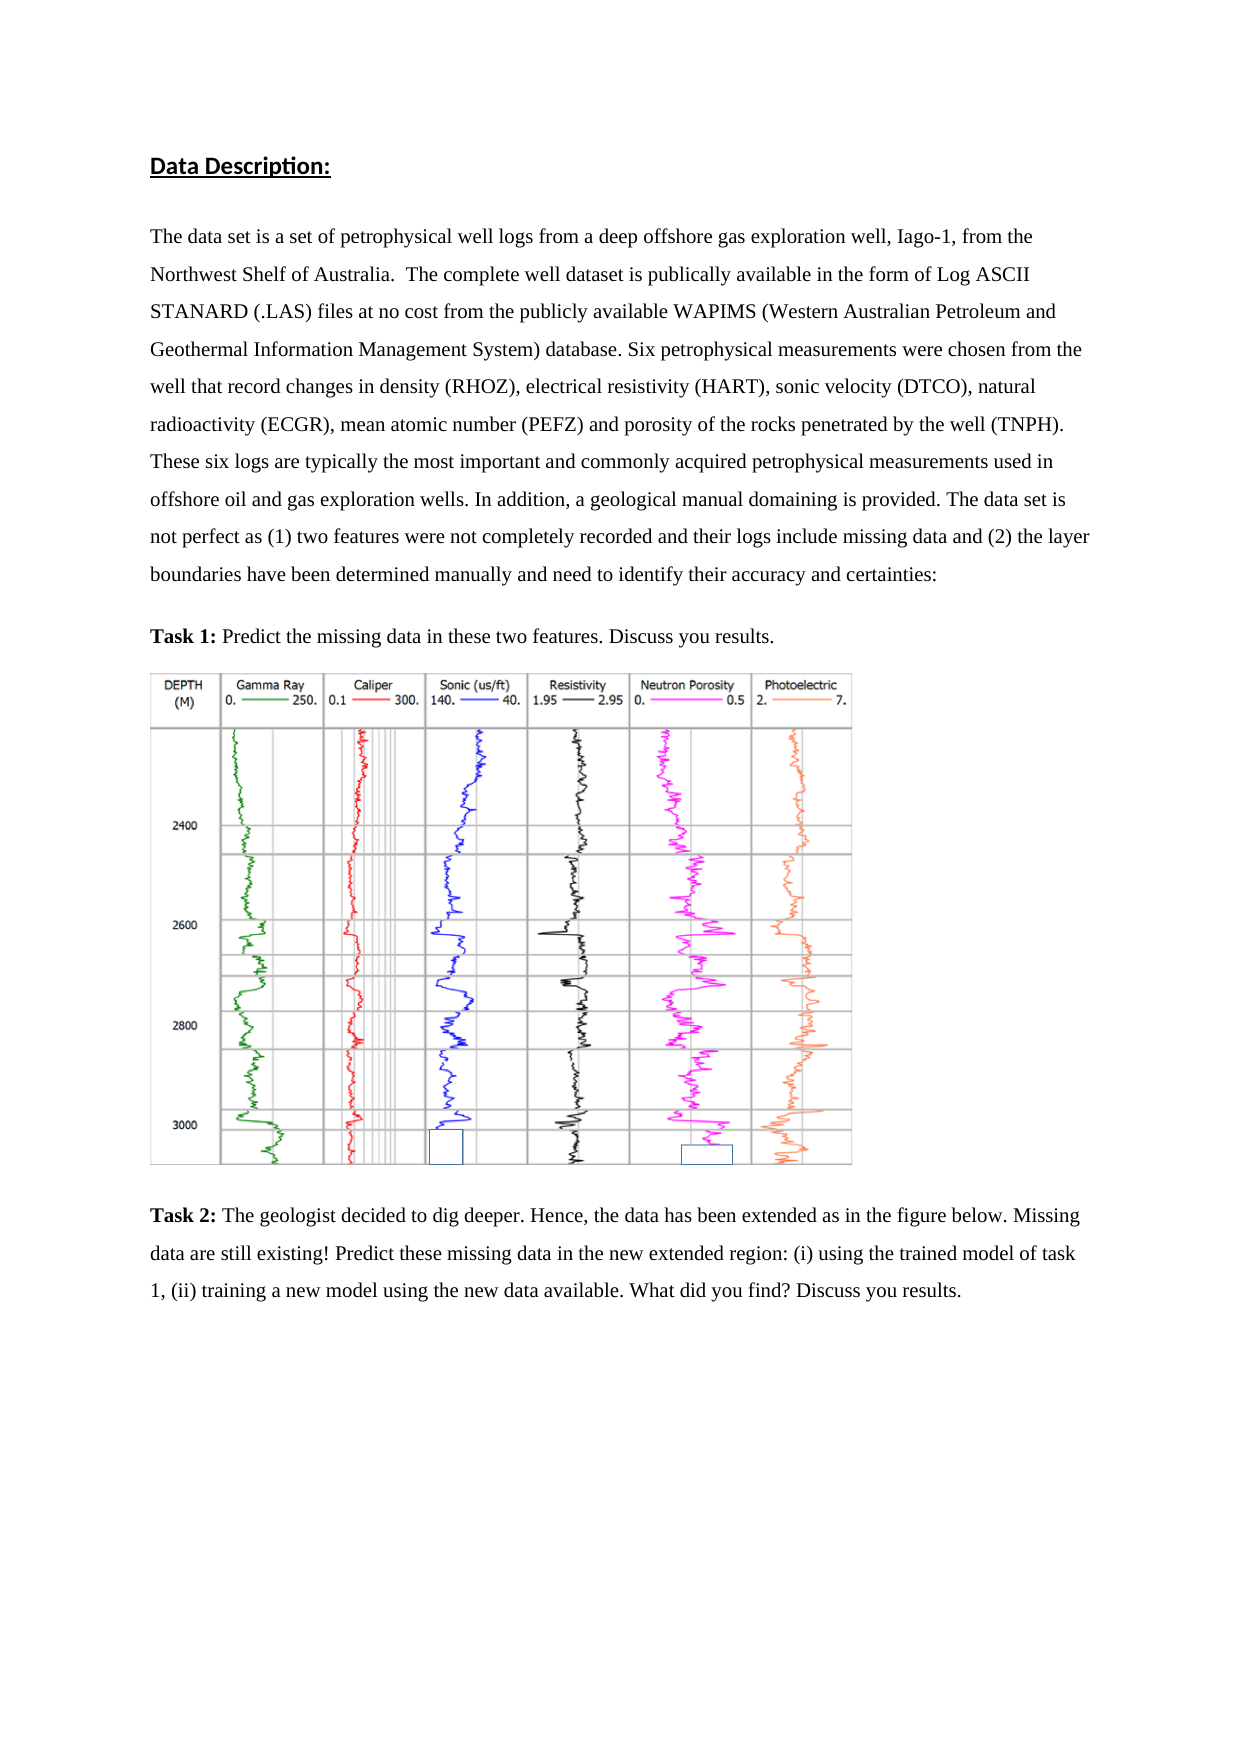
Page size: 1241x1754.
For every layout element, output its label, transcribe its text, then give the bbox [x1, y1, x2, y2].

text The data set is a set of petrophysical well logs from a deep offshore gas exploration well, Iago-1, from the Northwest Shelf of Australia. The complete well dataset is publically available in the form of Log ASCII STANARD (.LAS) files at no cost from the publicly available WAPIMS (Western Australian Petroleum and Geothermal Information Management System) database. Six petrophysical measurements were chosen from the well that record changes in density (RHOZ), electrical resistivity (HART), sonic velocity (DTCO), natural radioactivity (ECGR), mean atomic number (PEFZ) and porosity of the rocks penetrated by the well (TNPH). These six logs are typically the most important and commonly acquired petrophysical measurements used in offshore oil and gas exploration wells. In addition, a geological manual domaining is provided. The data set is not perfect as (1) two features were not completely recorded and their logs include missing data and (2) the layer boundaries have been determined manually and need to identify their accuracy and certainties: [150, 211, 1090, 586]
picture [150, 673, 853, 1165]
text Task 2: The geologist decided to dig deeper. Hence, the data has been extended as in the figure below. Missing data are still existing! Predict these missing data in the new extended region: (i) using the trained model of task 1, (ii) training a new model using the new data available. What did you find? Discuss you results. [150, 1190, 1090, 1302]
text Data Description: [150, 150, 1090, 181]
text Task 1: Predict the missing data in these two features. Discuss you results. [150, 611, 1090, 648]
